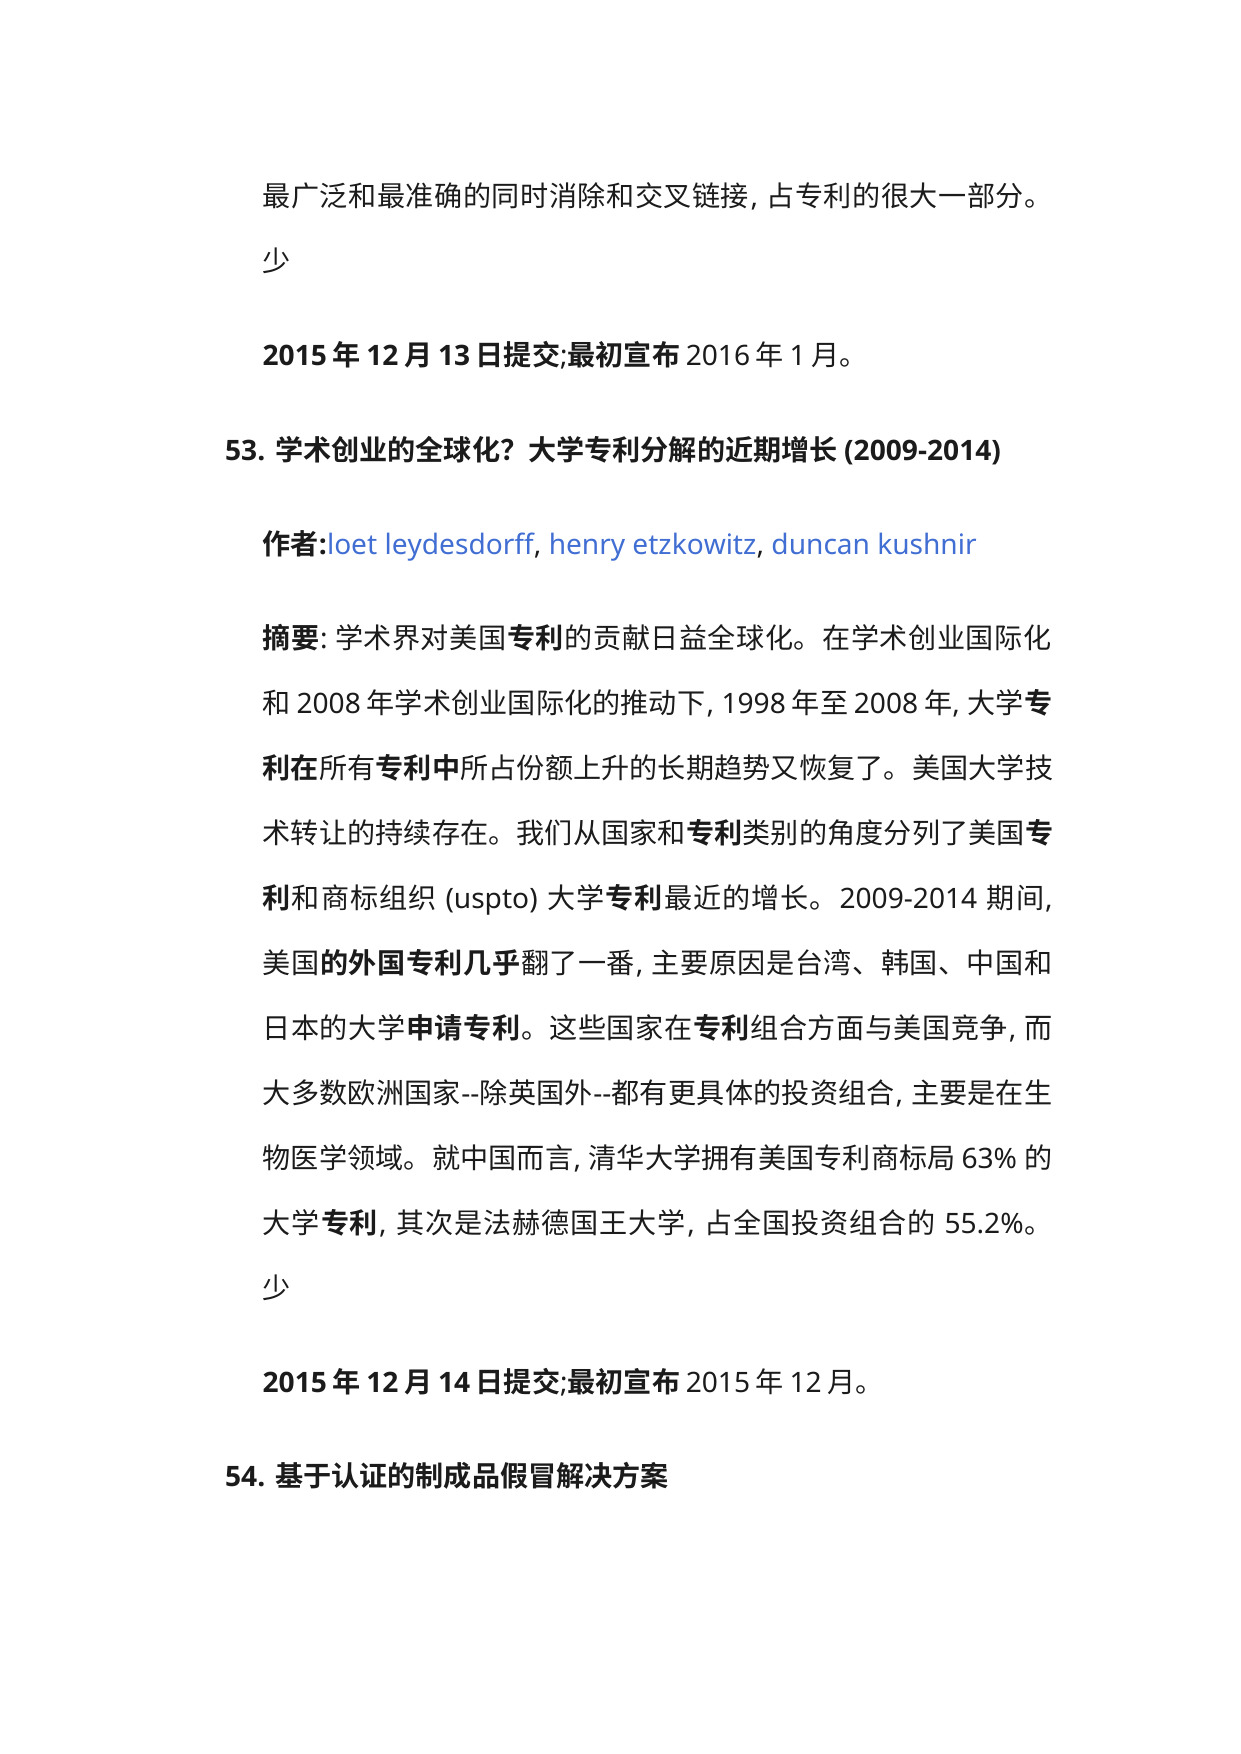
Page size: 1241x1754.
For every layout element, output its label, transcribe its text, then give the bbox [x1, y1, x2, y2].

text 摘要: 学术界对美国专利的贡献日益全球化。在学术创业国际化和2008年学术创业国际化的推动下, 1998年至2008年, 大学专利在所有专利中所占份额上升的长期趋势又恢复了。美国大学技术转让的持续存在。我们从国家和专利类别的角度分列了美国专利和商标组织 (uspto) 大学专利最近的增长。2009-2014 期间, 美国的外国专利几乎翻了一番, 主要原因是台湾、韩国、中国和日本的大学申请专利。这些国家在专利组合方面与美国竞争, 而大多数欧洲国家--除英国外--都有更具体的投资组合, 主要是在生物医学领域。就中国而言, 清华大学拥有美国专利商标局63% 的大学专利, 其次是法赫德国王大学, 占全国投资组合的 55.2%。少 [262, 604, 1053, 1319]
text 作者:loet leydesdorff, henry etzkowitz, duncan kushnir [262, 509, 1053, 574]
list 学术创业的全球化？大学专利分解的近期增长 (2009-2014) [225, 415, 1053, 480]
text 2015年12月13日提交;最初宣布2016年1月。 [262, 321, 1053, 386]
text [262, 162, 1053, 292]
list 基于认证的制成品假冒解决方案 [225, 1442, 1053, 1507]
text 2015年12月14日提交;最初宣布2015年12月。 [262, 1348, 1053, 1413]
